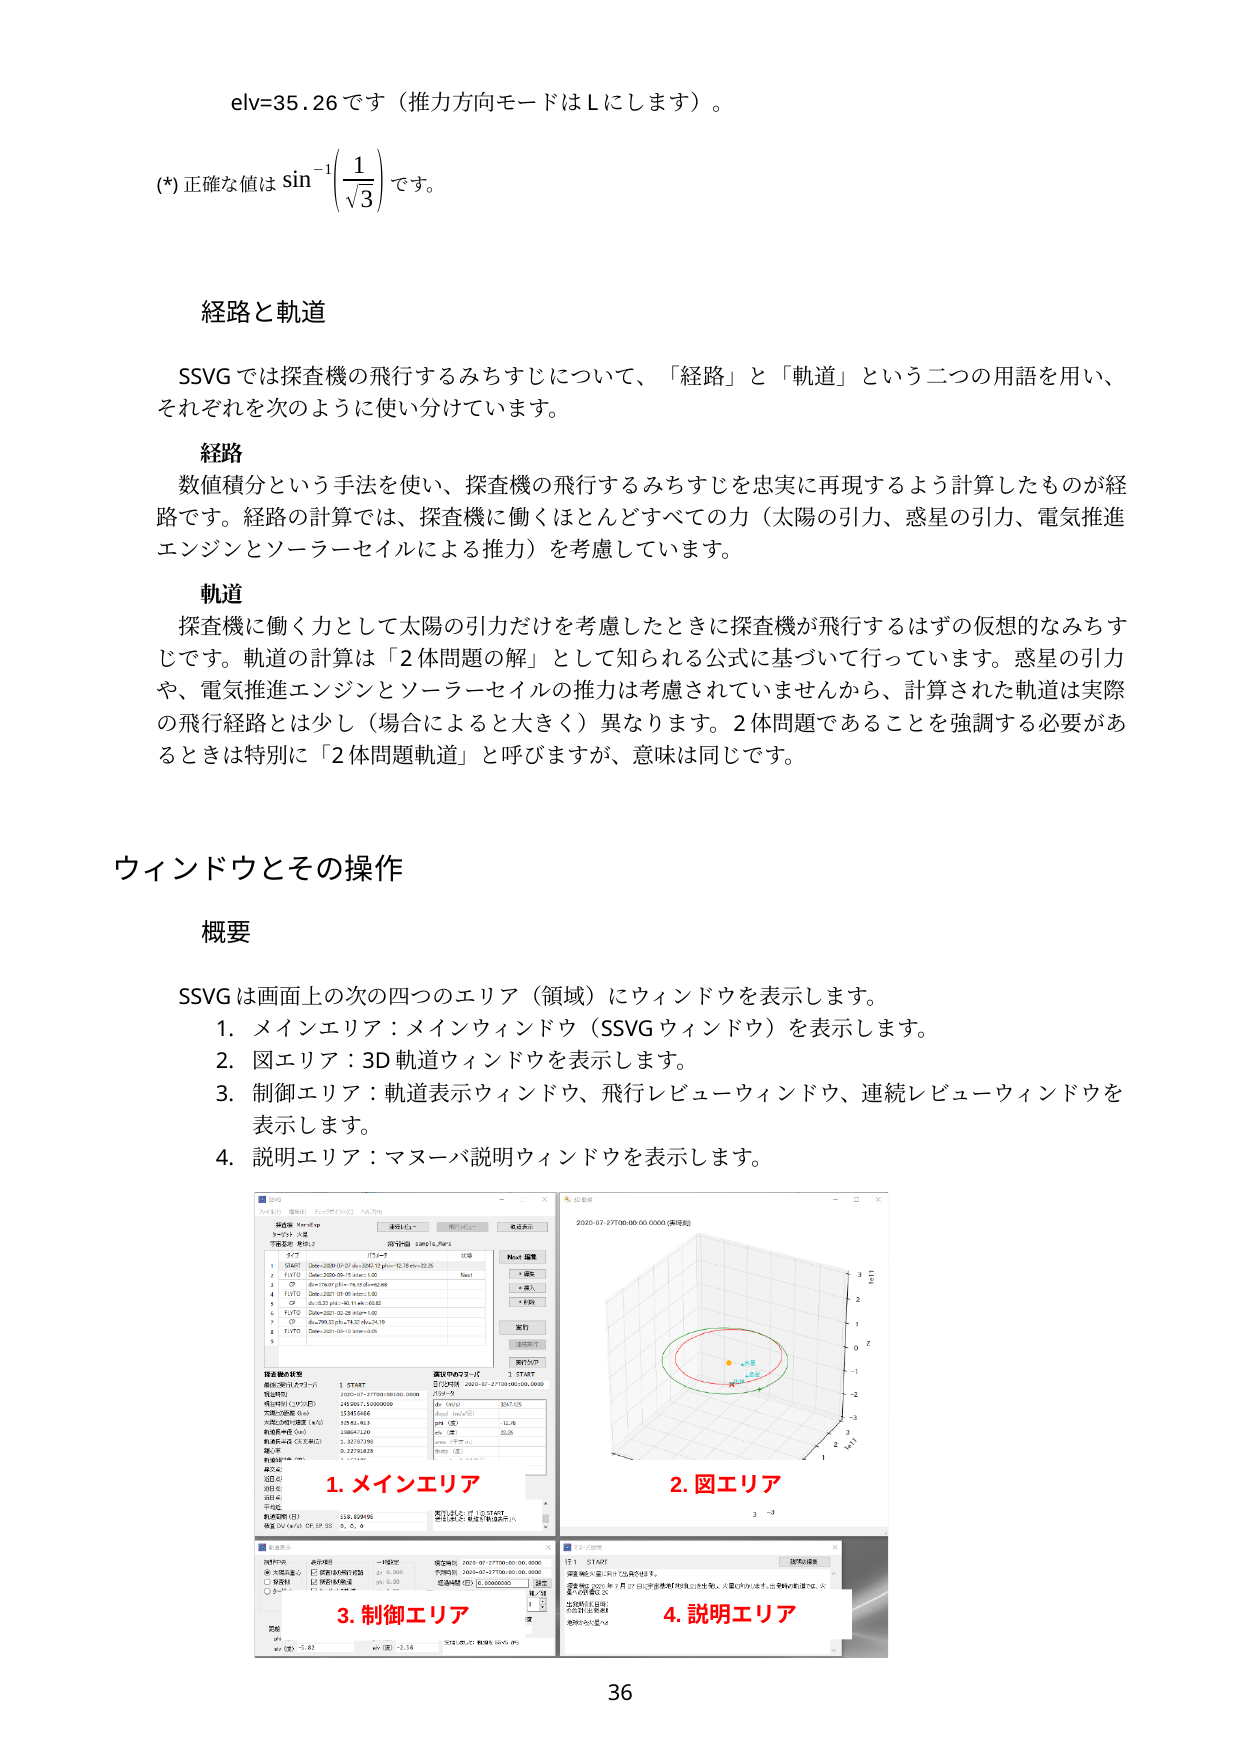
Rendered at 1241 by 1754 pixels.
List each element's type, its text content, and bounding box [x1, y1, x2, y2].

list メインエリア：メインウィンドウ（SSVGウィンドウ）を表示します。 [216, 1011, 1128, 1043]
list 図エリア：3D軌道ウィンドウを表示します。 [216, 1043, 1128, 1076]
text (*) 正確な値は です。 [157, 133, 1128, 230]
subtitle 経路 [200, 435, 1128, 468]
text 数値積分という手法を使い、探査機の飛行するみちすじを忠実に再現するよう計算したものが経路です。経路の計算では、探査機に働くほとんどすべての力（太陽の引力、惑星の引力、電気推進エンジンとソーラーセイルによる推力）を考慮しています。 [156, 468, 1128, 564]
text 探査機に働く力として太陽の引力だけを考慮したときに探査機が飛行するはずの仮想的なみちすじです。軌道の計算は「2体問題の解」として知られる公式に基づいて行っています。惑星の引力や、電気推進エンジンとソーラーセイルの推力は考慮されていませんから、計算された軌道は実際の飛行経路とは少し（場合によると大きく）異なります。2体問題であることを強調する必要があるときは特別に「2体問題軌道」と呼びますが、意味は同じです。 [156, 609, 1128, 770]
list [193, 85, 1128, 117]
list 制御エリア：軌道表示ウィンドウ、飛行レビューウィンドウ、連続レビューウィンドウを表示します。 [216, 1076, 1128, 1140]
text SSVGは画面上の次の四つのエリア（領域）にウィンドウを表示します。 [156, 979, 1128, 1011]
subtitle 軌道 [200, 577, 1128, 609]
subtitle 経路と軌道 [201, 278, 1128, 342]
subtitle ウィンドウとその操作 [112, 834, 1128, 898]
text SSVGでは探査機の飛行するみちすじについて、「経路」と「軌道」という二つの用語を用い、それぞれを次のように使い分けています。 [156, 358, 1128, 423]
picture [254, 1192, 889, 1658]
subtitle 概要 [201, 898, 1128, 963]
list 説明エリア：マヌーバ説明ウィンドウを表示します。 [216, 1140, 1128, 1172]
